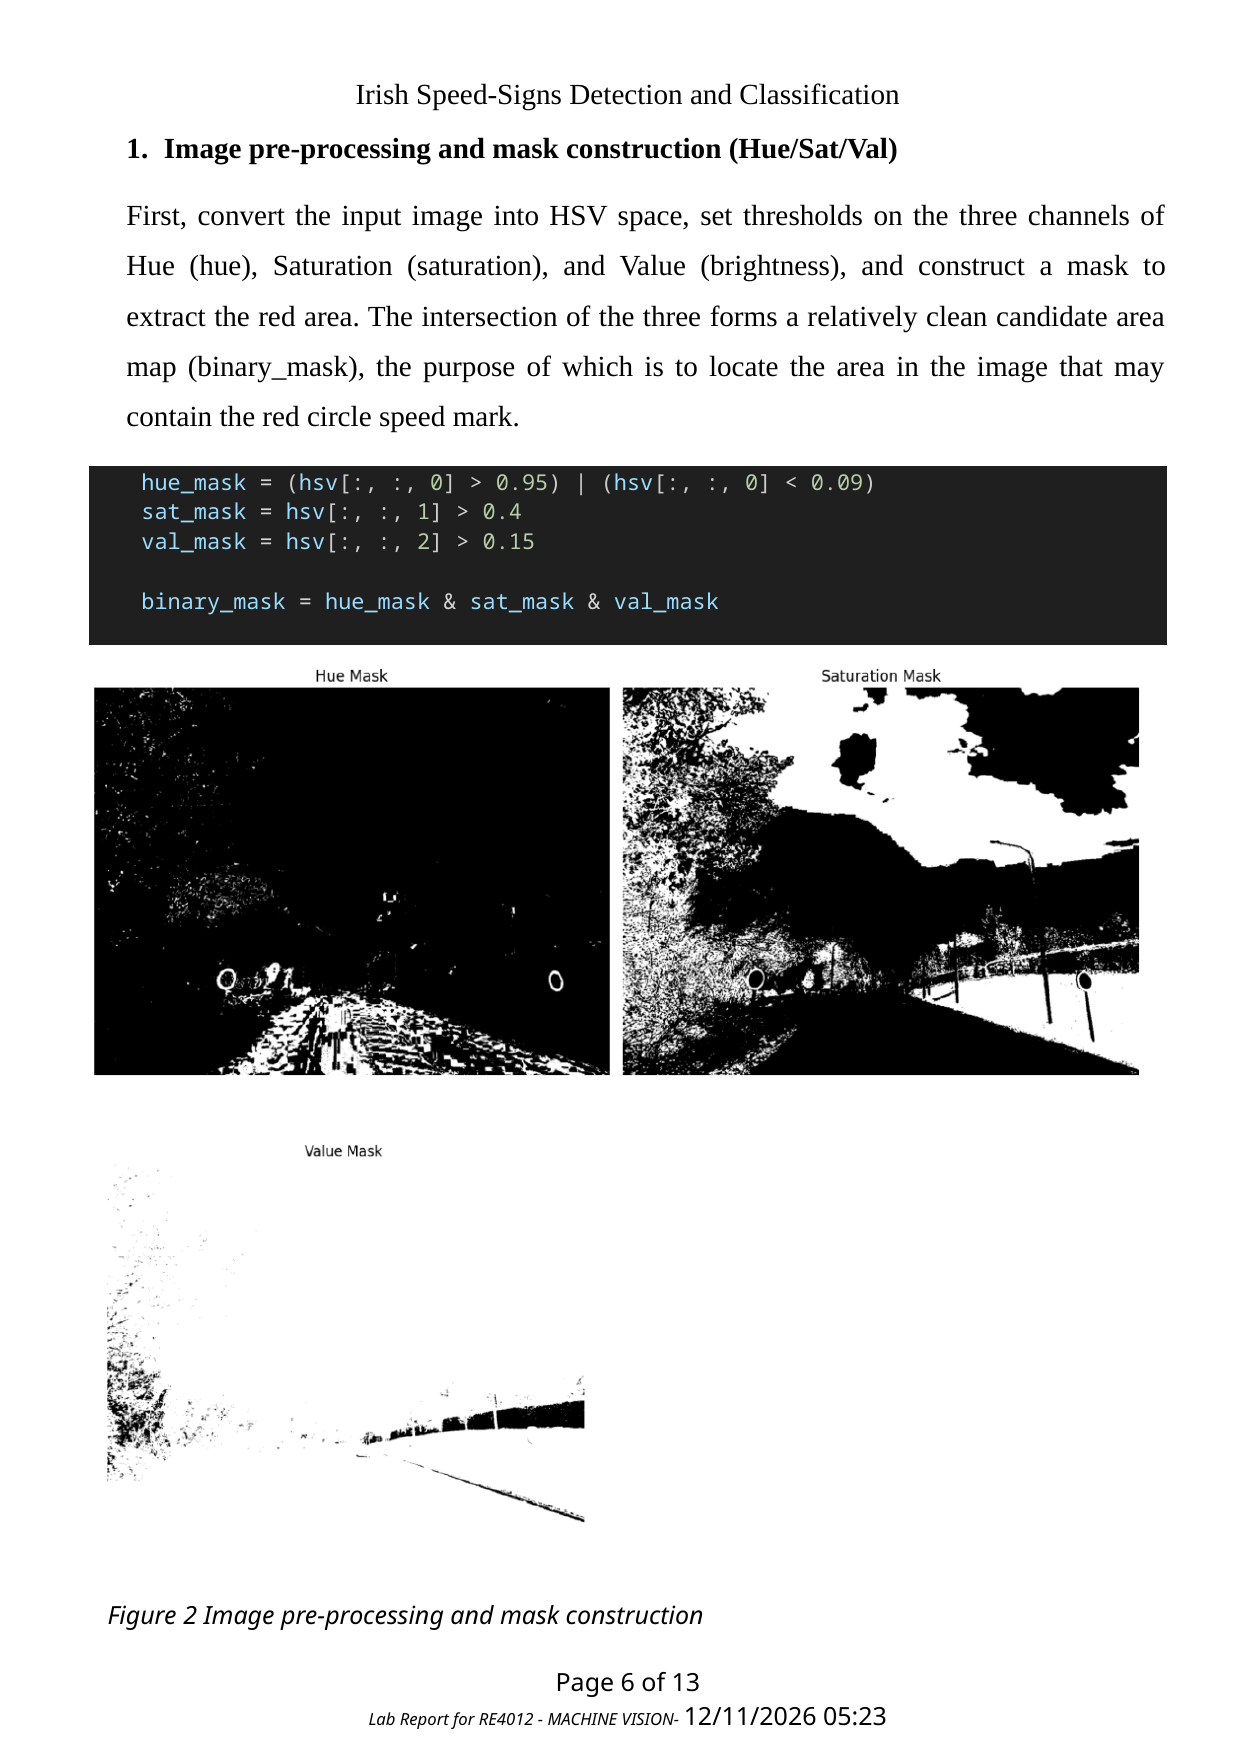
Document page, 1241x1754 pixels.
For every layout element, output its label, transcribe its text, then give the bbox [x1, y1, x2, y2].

text sat_mask = hsv[:, :, 1] > 0.4 [89, 496, 1167, 526]
picture [107, 1119, 596, 1564]
text binary_mask = hue_mask & sat_mask & val_mask [89, 586, 1167, 615]
text hue_mask = (hsv[:, :, 0] > 0.95) | (hsv[:, :, 0] < 0.09) [89, 466, 1167, 496]
text First, convert the input image into HSV space, set thresholds on the three channels of Hue (hue), Saturation (saturation), and Value (brightness), and construct a mask to extract the red area. The intersection of the three forms a relatively clean candidate area map (binary_mask), the purpose of which is to locate the area in the image that may contain the red circle speed mark. [126, 198, 1167, 433]
picture [88, 646, 1167, 1099]
text val_mask = hsv[:, :, 2] > 0.15 [89, 526, 1167, 556]
list Image pre-processing and mask construction (Hue/Sat/Val) [126, 131, 1167, 165]
